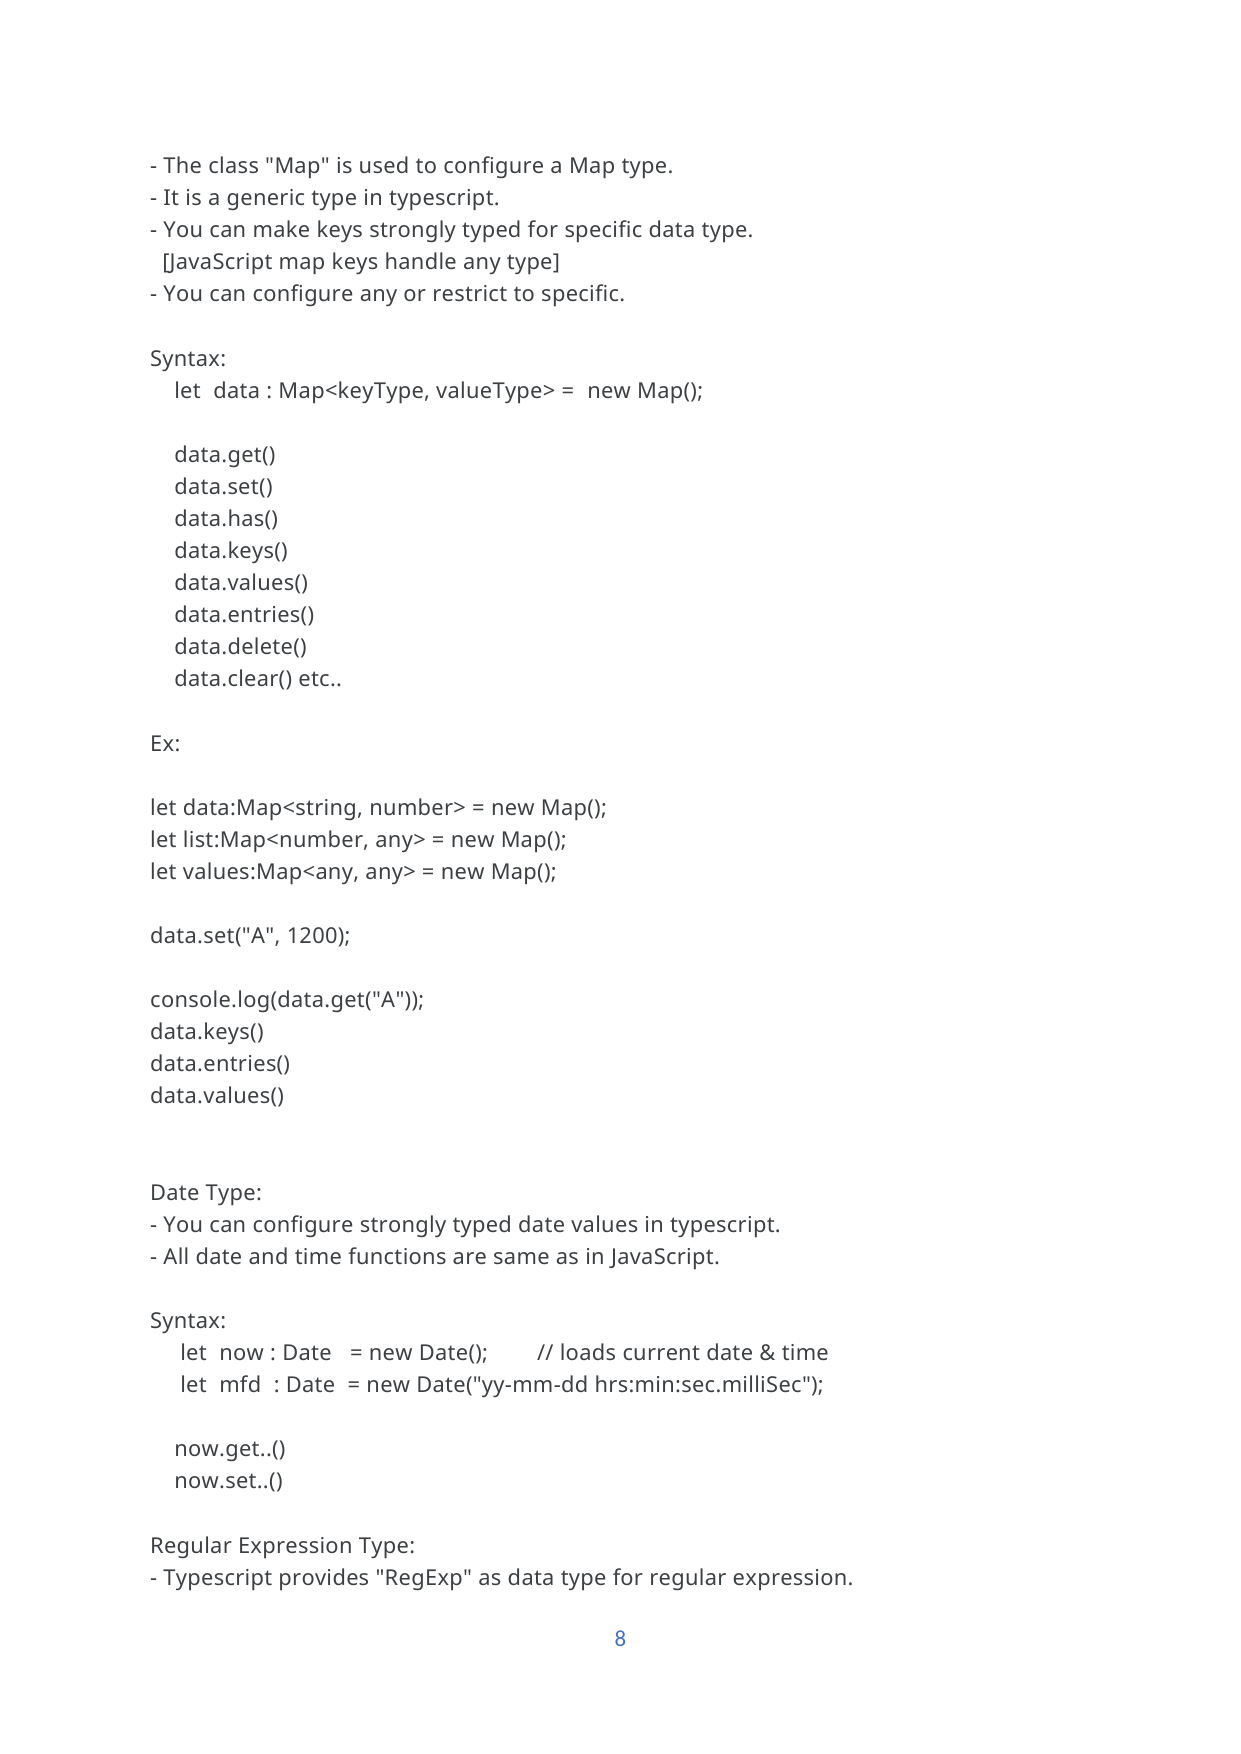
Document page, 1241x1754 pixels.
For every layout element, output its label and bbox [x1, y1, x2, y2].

text [150, 150, 1090, 1591]
